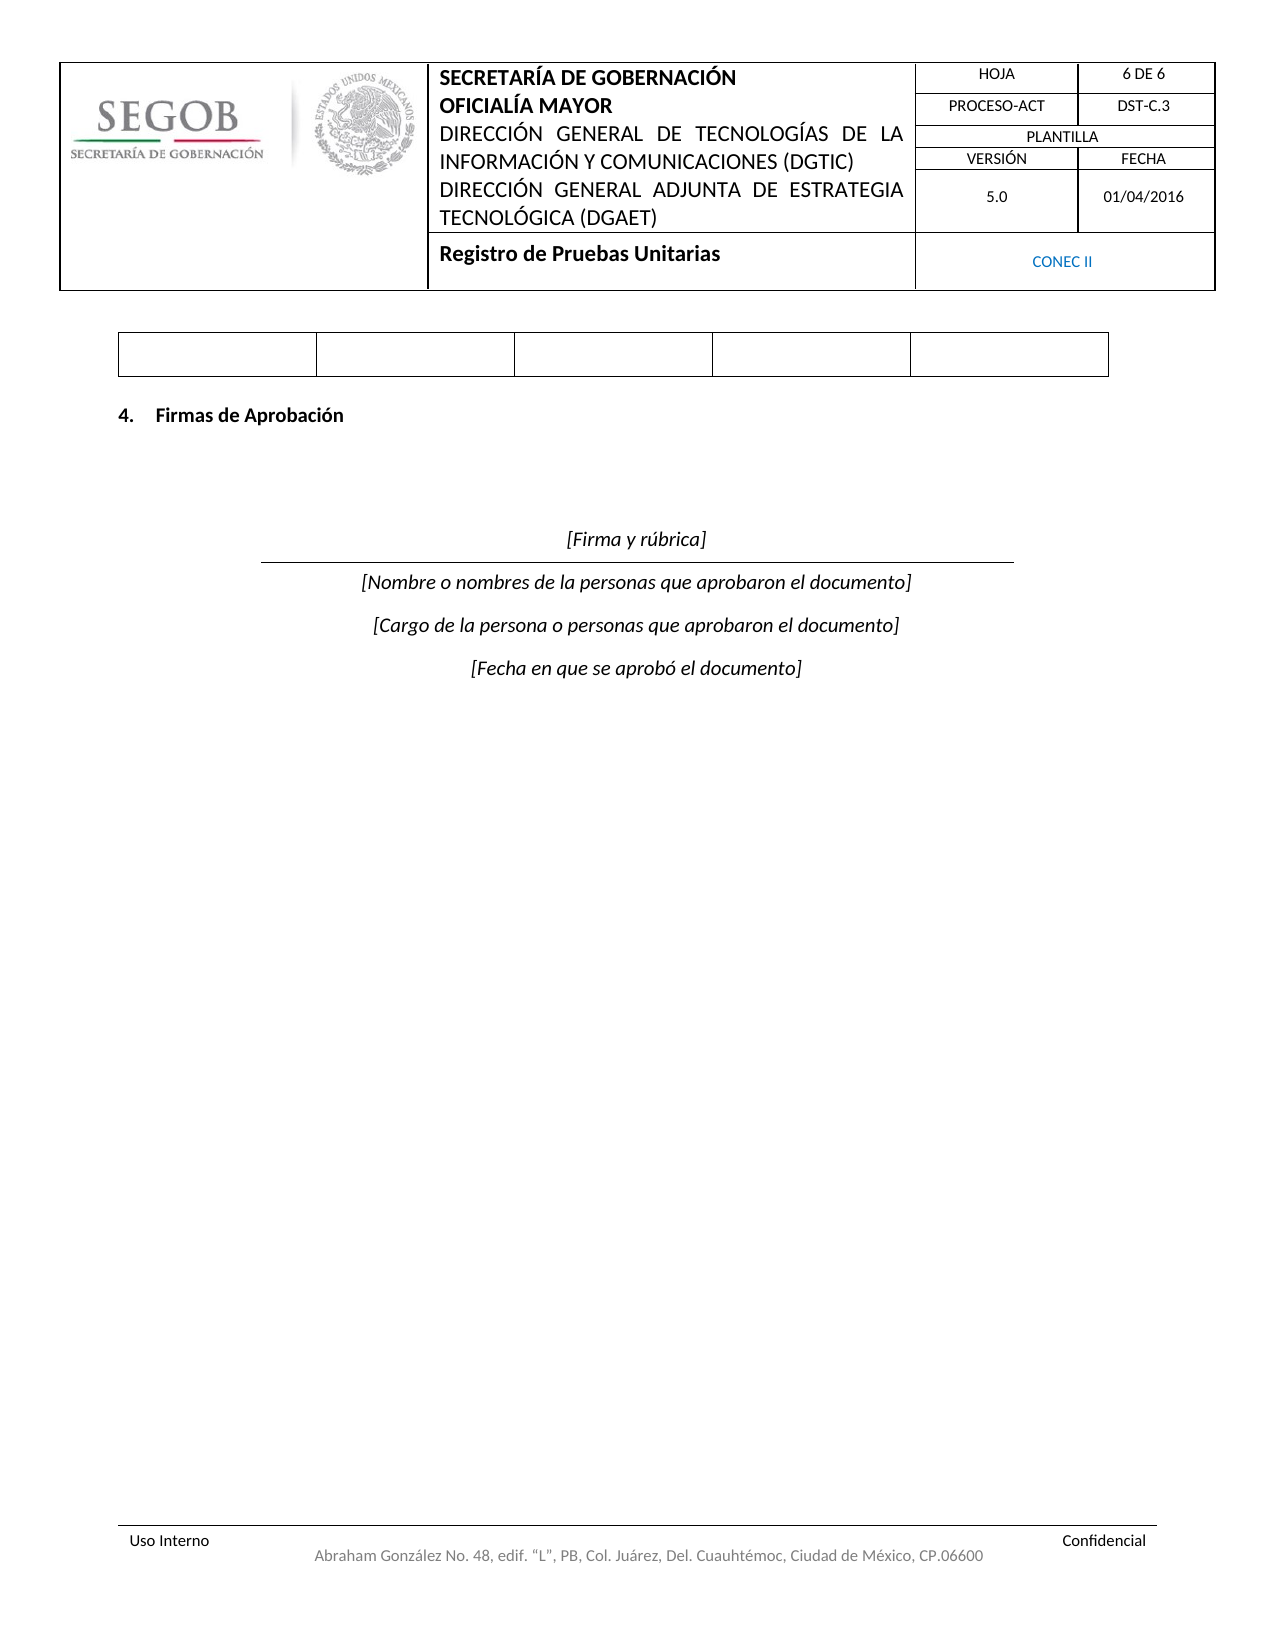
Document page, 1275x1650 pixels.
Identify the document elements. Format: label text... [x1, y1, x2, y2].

picture [71, 72, 421, 201]
table_cell [317, 333, 514, 376]
table_header [Firma y rúbrica] [261, 520, 1013, 562]
table_cell [Nombre o nombres de la personas que aprobaron el documento] [261, 563, 1013, 606]
list Firmas de Aprobación [118, 402, 1157, 427]
table_cell [119, 333, 316, 376]
table_cell [911, 333, 1108, 376]
table_cell [Cargo de la persona o personas que aprobaron el documento] [261, 606, 1013, 649]
table_cell [515, 333, 712, 376]
table_cell [Fecha en que se aprobó el documento] [261, 649, 1013, 691]
table_cell [713, 333, 910, 376]
